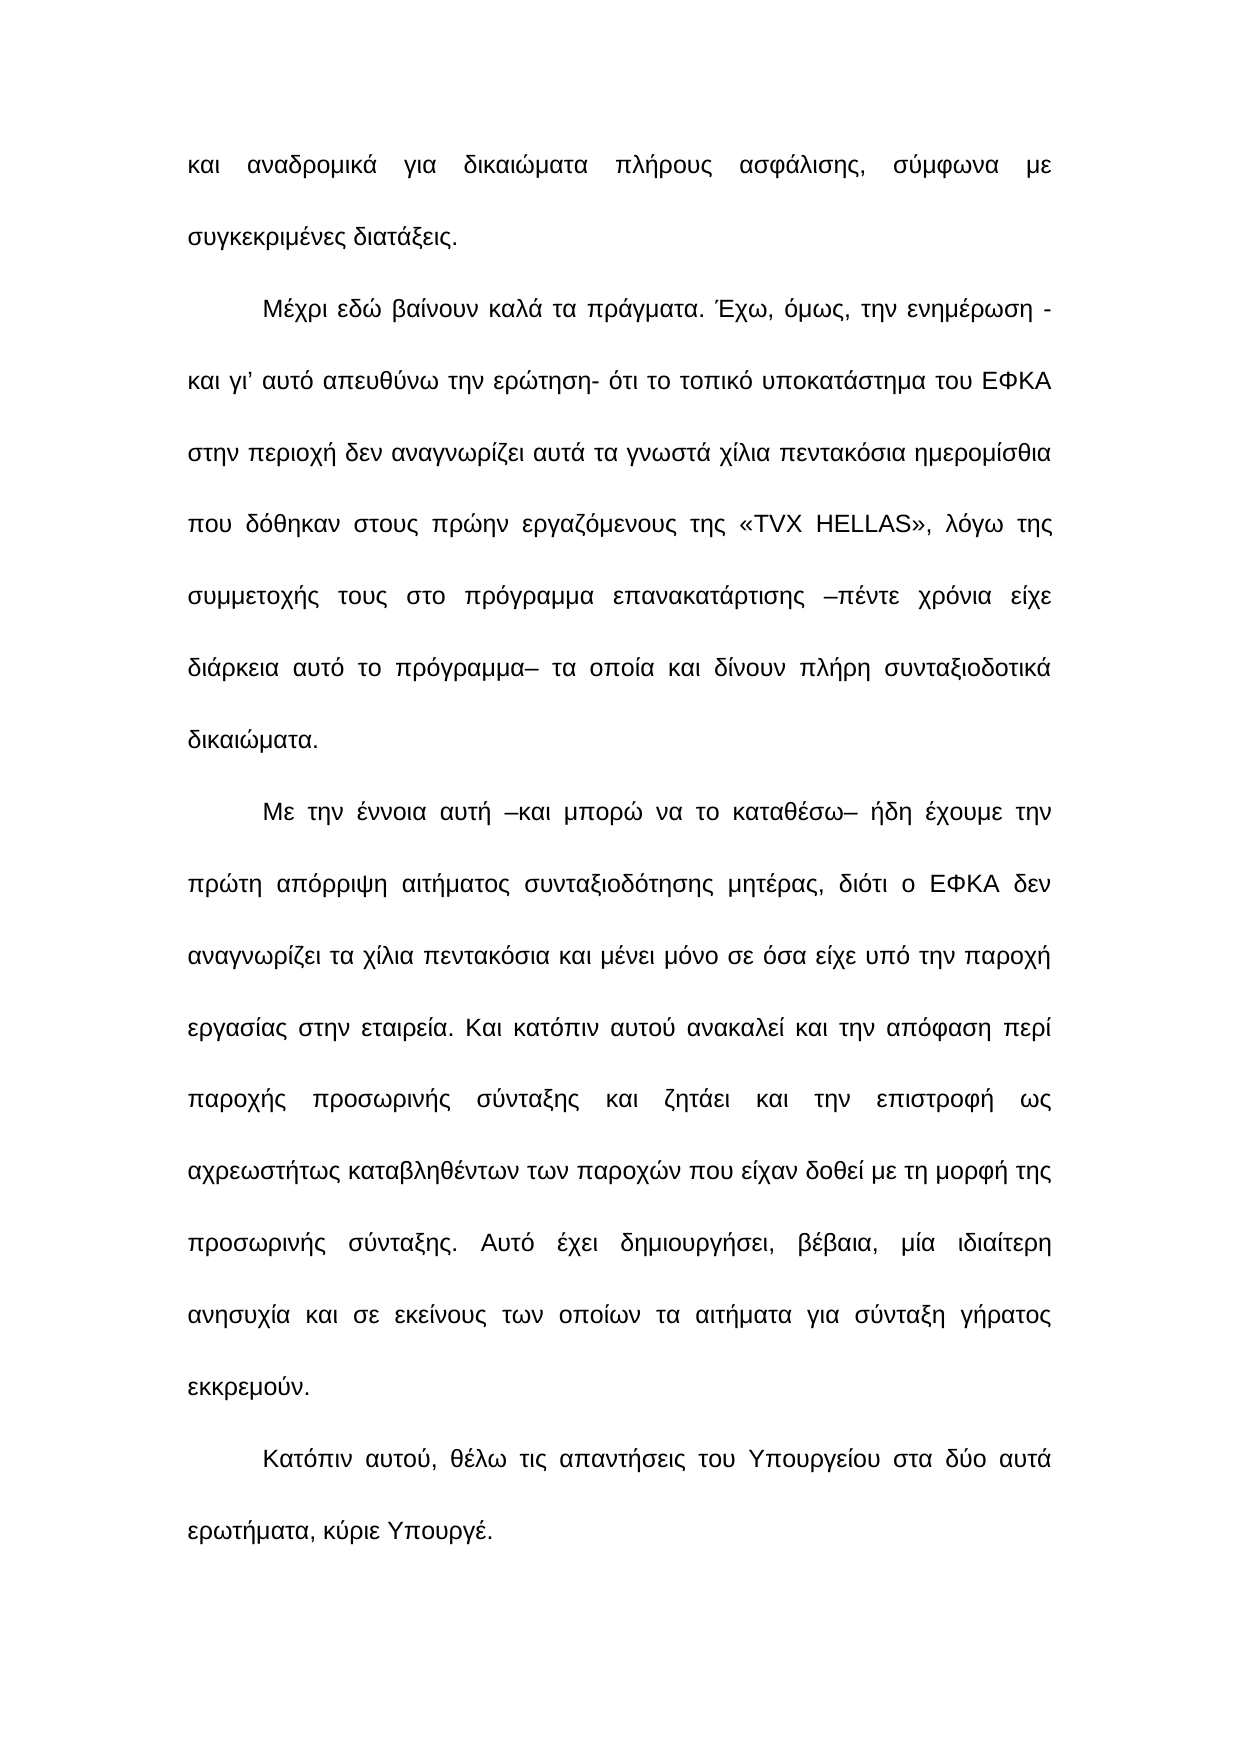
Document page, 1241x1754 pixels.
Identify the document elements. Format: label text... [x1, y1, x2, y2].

text Μέχρι εδώ βαίνουν καλά τα πράγματα. Έχω, όμως, την ενημέρωση -και γι’ αυτό απευθύνω την ερώτηση- ότι το τοπικό υποκατάστημα του ΕΦΚΑ στην περιοχή δεν αναγνωρίζει αυτά τα γνωστά χίλια πεντακόσια ημερομίσθια που δόθηκαν στους πρώην εργαζόμενους της «TVX HELLAS», λόγω της συμμετοχής τους στο πρόγραμμα επανακατάρτισης –πέντε χρόνια είχε διάρκεια αυτό το πρόγραμμα– τα οποία και δίνουν πλήρη συνταξιοδοτικά δικαιώματα. [187, 294, 1053, 754]
text Κατόπιν αυτού, θέλω τις απαντήσεις του Υπουργείου στα δύο αυτά ερωτήματα, κύριε Υπουργέ. [187, 1444, 1053, 1544]
text Με την έννοια αυτή –και μπορώ να το καταθέσω– ήδη έχουμε την πρώτη απόρριψη αιτήματος συνταξιοδότησης μητέρας, διότι ο ΕΦΚΑ δεν αναγνωρίζει τα χίλια πεντακόσια και μένει μόνο σε όσα είχε υπό την παροχή εργασίας στην εταιρεία. Και κατόπιν αυτού ανακαλεί και την απόφαση περί παροχής προσωρινής σύνταξης και ζητάει και την επιστροφή ως αχρεωστήτως καταβληθέντων των παροχών που είχαν δοθεί με τη μορφή της προσωρινής σύνταξης. Αυτό έχει δημιουργήσει, βέβαια, μία ιδιαίτερη ανησυχία και σε εκείνους των οποίων τα αιτήματα για σύνταξη γήρατος εκκρεμούν. [187, 797, 1053, 1401]
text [187, 150, 1053, 251]
